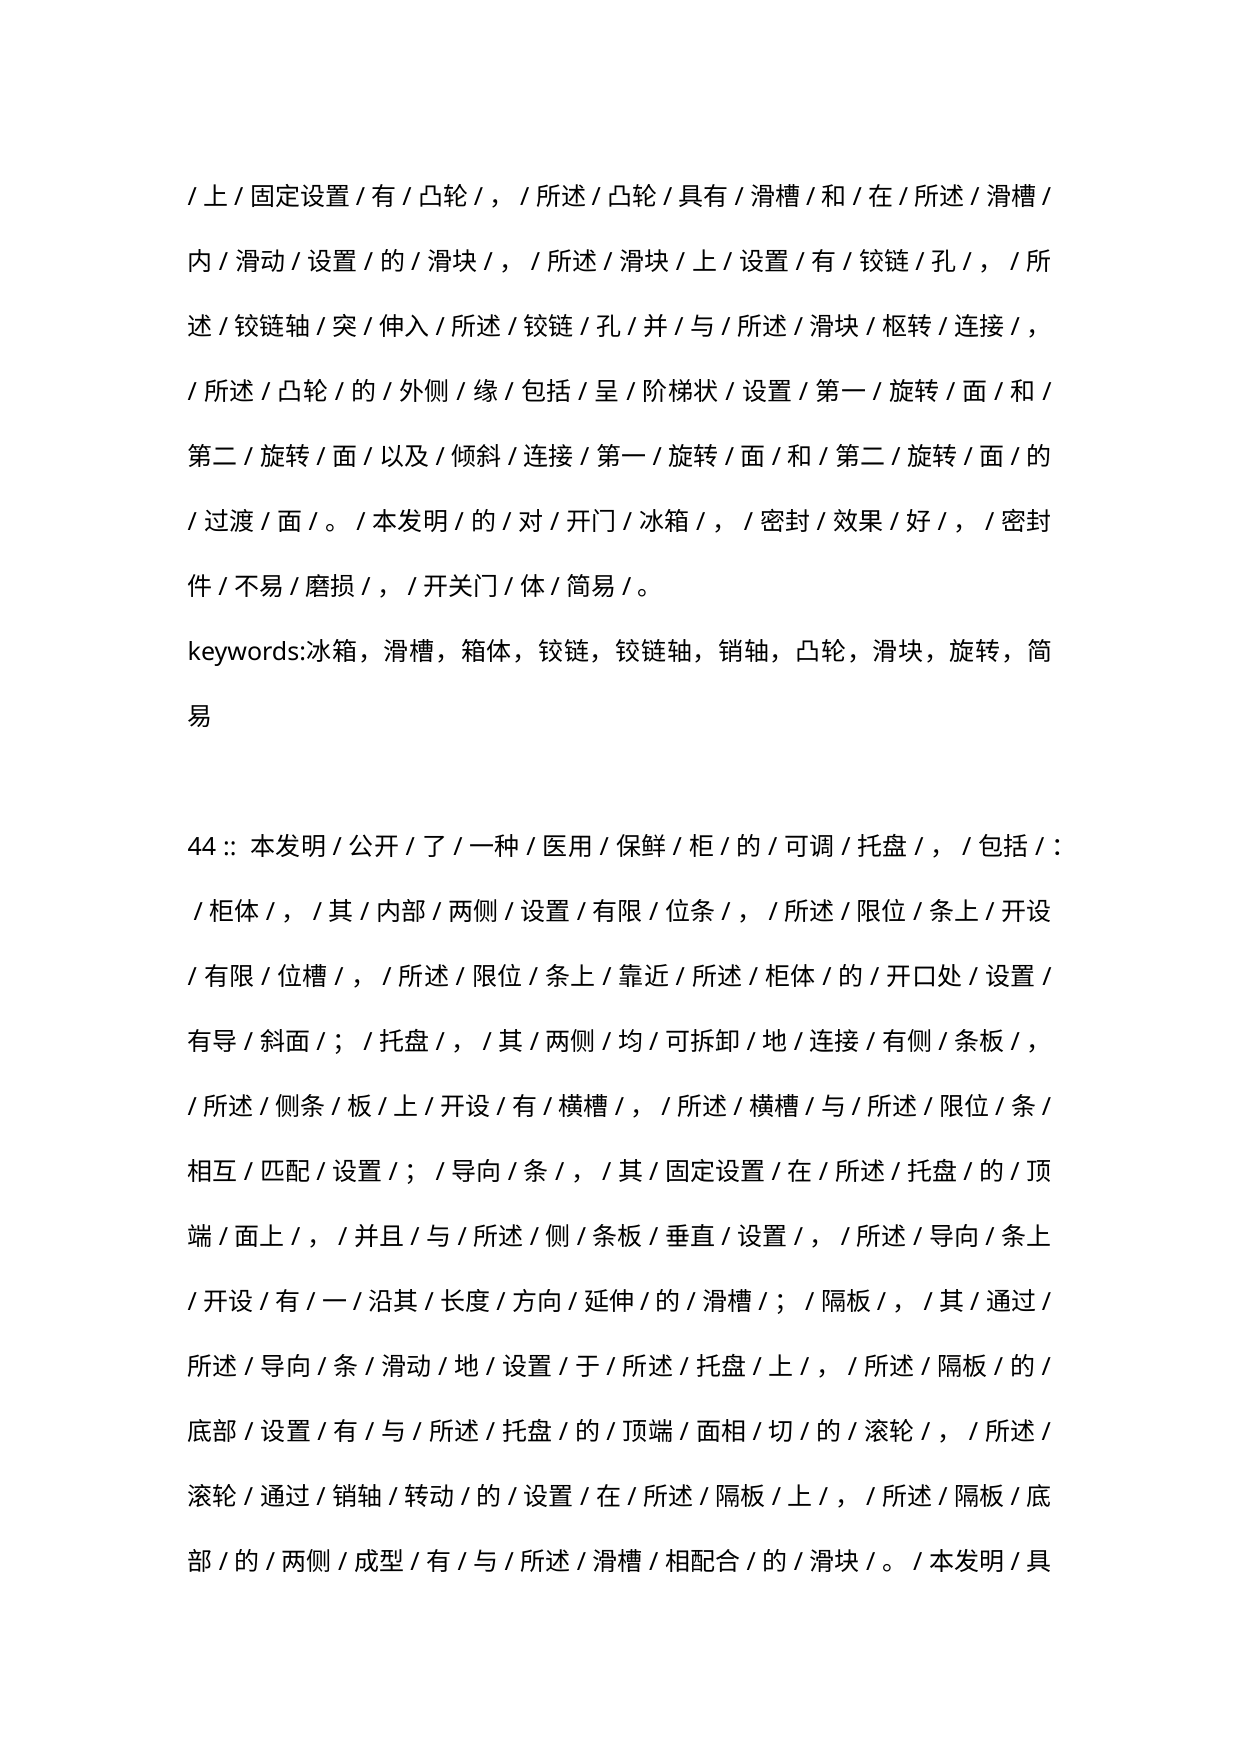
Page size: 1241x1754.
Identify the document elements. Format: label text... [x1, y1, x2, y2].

text keywords:冰箱，滑槽，箱体，铰链，铰链轴，销轴，凸轮，滑块，旋转，简易 [187, 617, 1053, 747]
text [187, 812, 1053, 1592]
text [187, 162, 1053, 617]
